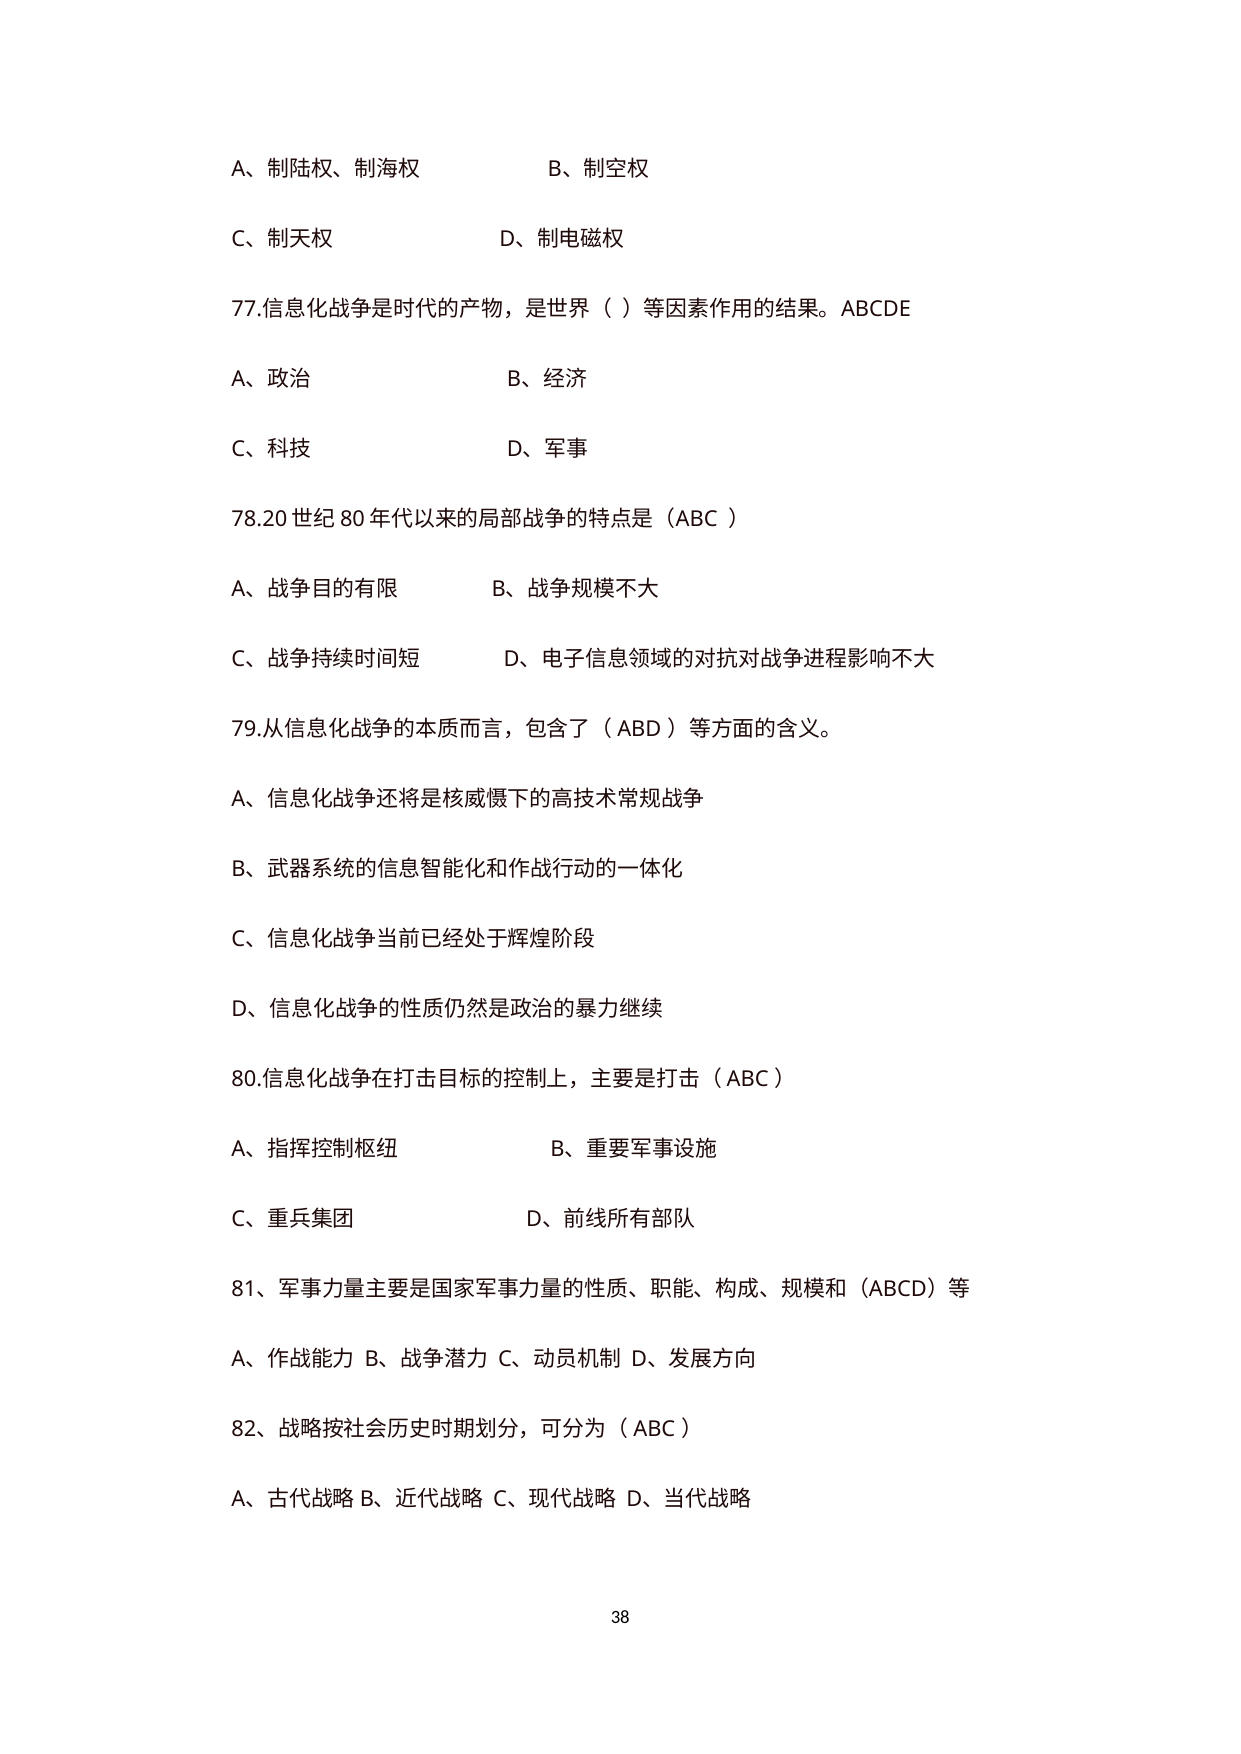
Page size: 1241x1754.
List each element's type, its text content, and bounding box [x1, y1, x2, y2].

text A、战争目的有限 B、战争规模不大 [187, 571, 1053, 603]
text 77.信息化战争是时代的产物，是世界（ ）等因素作用的结果。ABCDE [187, 291, 1053, 323]
text A、信息化战争还将是核威慑下的高技术常规战争 [187, 781, 1053, 813]
text A、作战能力 B、战争潜力 C、动员机制 D、发展方向 [187, 1341, 1053, 1373]
text C、科技 D、军事 [187, 431, 1053, 463]
text 82、战略按社会历史时期划分，可分为（ ABC ） [187, 1411, 1053, 1443]
text A、政治 B、经济 [187, 361, 1053, 393]
text C、信息化战争当前已经处于辉煌阶段 [187, 921, 1053, 953]
text B、武器系统的信息智能化和作战行动的一体化 [187, 851, 1053, 883]
text A、指挥控制枢纽 B、重要军事设施 [187, 1131, 1053, 1163]
text D、信息化战争的性质仍然是政治的暴力继续 [187, 991, 1053, 1023]
text 79.从信息化战争的本质而言，包含了（ ABD ）等方面的含义。 [187, 711, 1053, 743]
text C、战争持续时间短 D、电子信息领域的对抗对战争进程影响不大 [187, 641, 1053, 673]
text C、重兵集团 D、前线所有部队 [187, 1201, 1053, 1233]
text A、古代战略 B、近代战略 C、现代战略 D、当代战略 [187, 1481, 1053, 1513]
text C、制天权 D、制电磁权 [187, 221, 1053, 253]
text 80.信息化战争在打击目标的控制上，主要是打击（ ABC ） [187, 1061, 1053, 1093]
text 78.20世纪80年代以来的局部战争的特点是（ABC ） [187, 501, 1053, 533]
text 81、军事力量主要是国家军事力量的性质、职能、构成、规模和（ABCD）等 [187, 1271, 1053, 1303]
text A、制陆权、制海权 B、制空权 [187, 151, 1053, 183]
